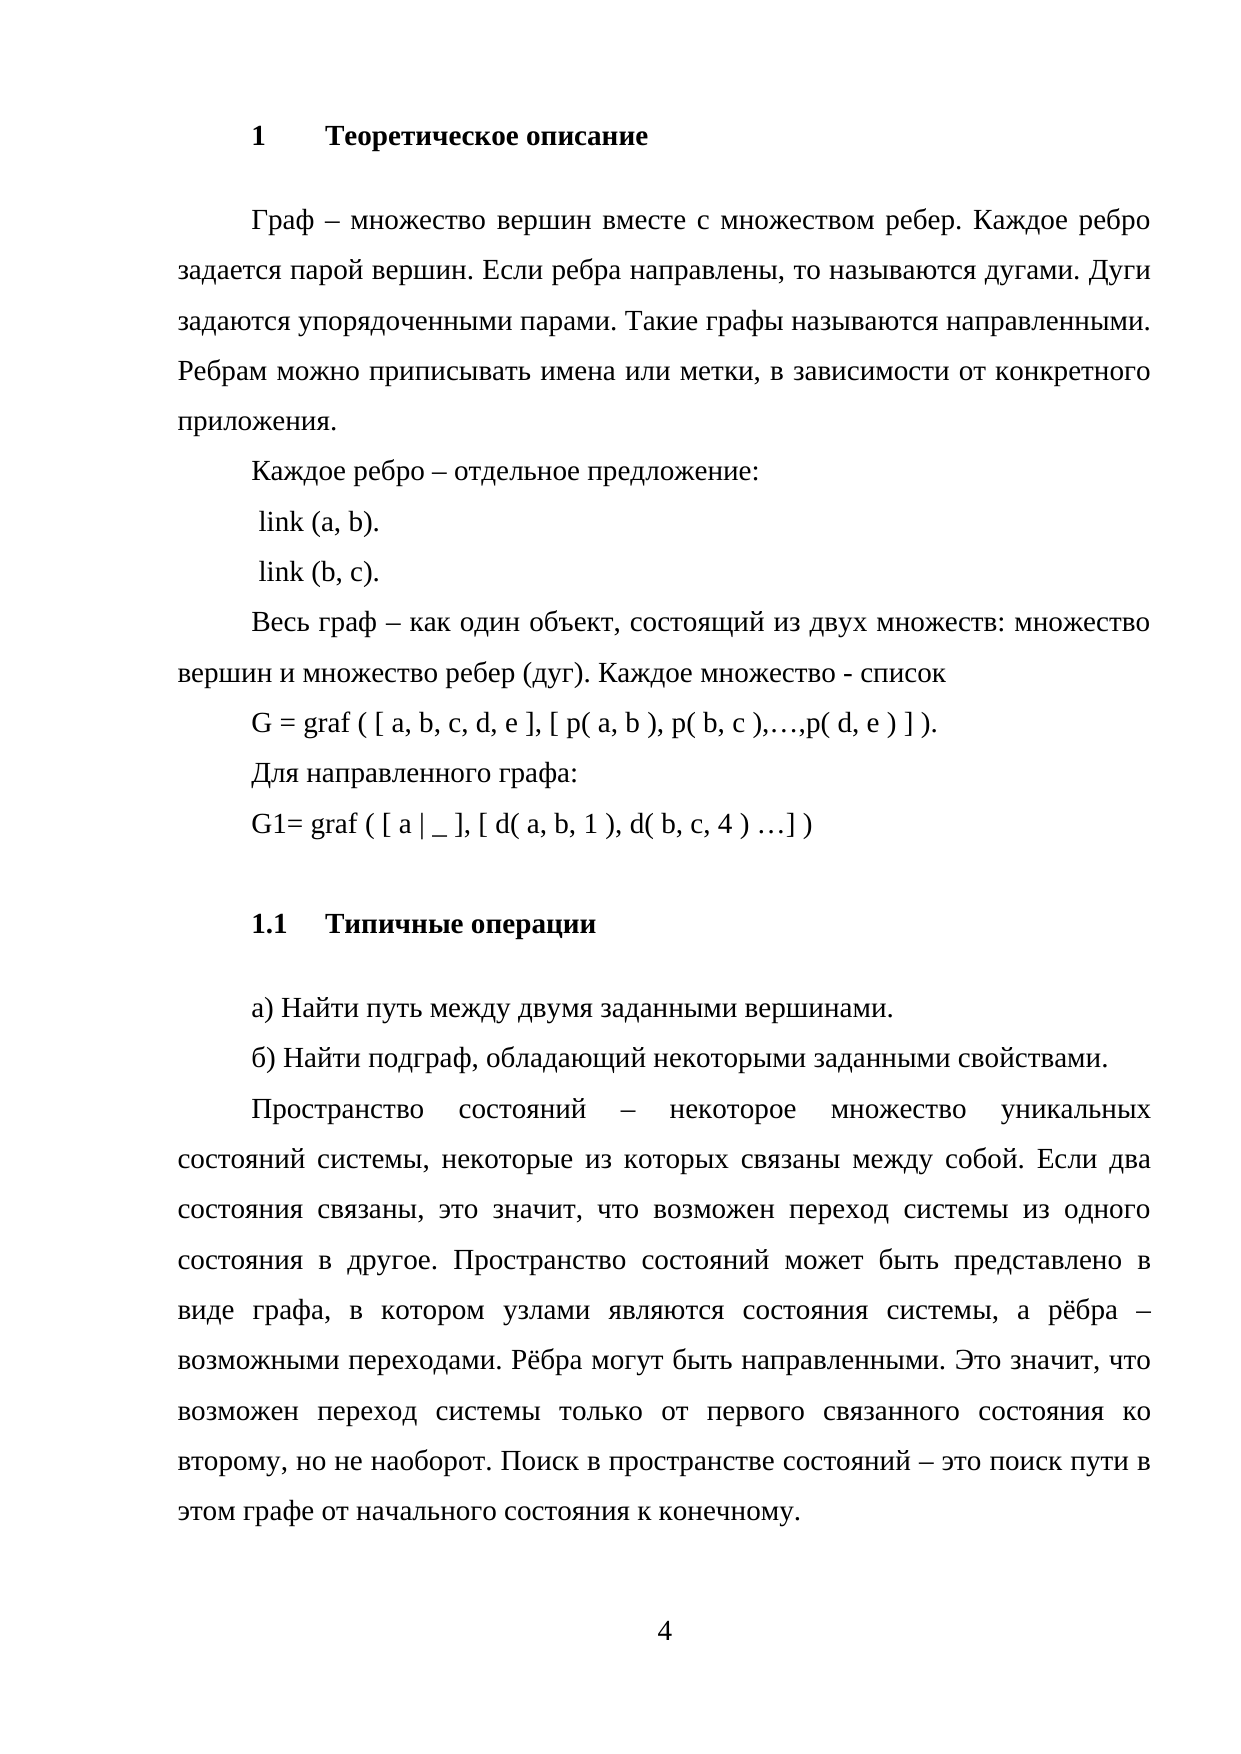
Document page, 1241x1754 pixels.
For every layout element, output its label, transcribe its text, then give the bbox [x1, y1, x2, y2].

text G1= graf ( [ a | _ ], [ d( a, b, 1 ), d( b, c, 4 ) …] ) [177, 806, 1152, 839]
text б) Найти подграф, обладающий некоторыми заданными свойствами. [177, 1041, 1152, 1074]
text Теоретическое описание [177, 118, 1152, 152]
text Для направленного графа: [177, 755, 1152, 789]
text Граф – множество вершин вместе с множеством ребер. Каждое ребро задается парой вершин. Если ребра направлены, то называются дугами. Дуги задаются упорядоченными парами. Такие графы называются направленными. Ребрам можно приписывать имена или метки, в зависимости от конкретного приложения. [177, 202, 1152, 437]
text Весь граф – как один объект, состоящий из двух множеств: множество вершин и множество ребер (дуг). Каждое множество - список [177, 604, 1152, 688]
text G = graf ( [ a, b, c, d, e ], [ p( a, b ), p( b, c ),…,p( d, e ) ] ). [177, 705, 1152, 739]
text а) Найти путь между двумя заданными вершинами. [177, 990, 1152, 1024]
text link (a, b). [177, 504, 1152, 537]
text Каждое ребро – отдельное предложение: [177, 453, 1152, 487]
text Типичные операции [177, 906, 1152, 940]
text Пространство состояний – некоторое множество уникальных состояний системы, некоторые из которых связаны между собой. Если два состояния связаны, это значит, что возможен переход системы из одного состояния в другое. Пространство состояний может быть представлено в виде графа, в котором узлами являются состояния системы, а рёбра – возможными переходами. Рёбра могут быть направленными. Это значит, что возможен переход системы только от первого связанного состояния ко второму, но не наоборот. Поиск в пространстве состояний – это поиск пути в этом графе от начального состояния к конечному. [177, 1091, 1152, 1527]
text link (b, c). [177, 554, 1152, 588]
